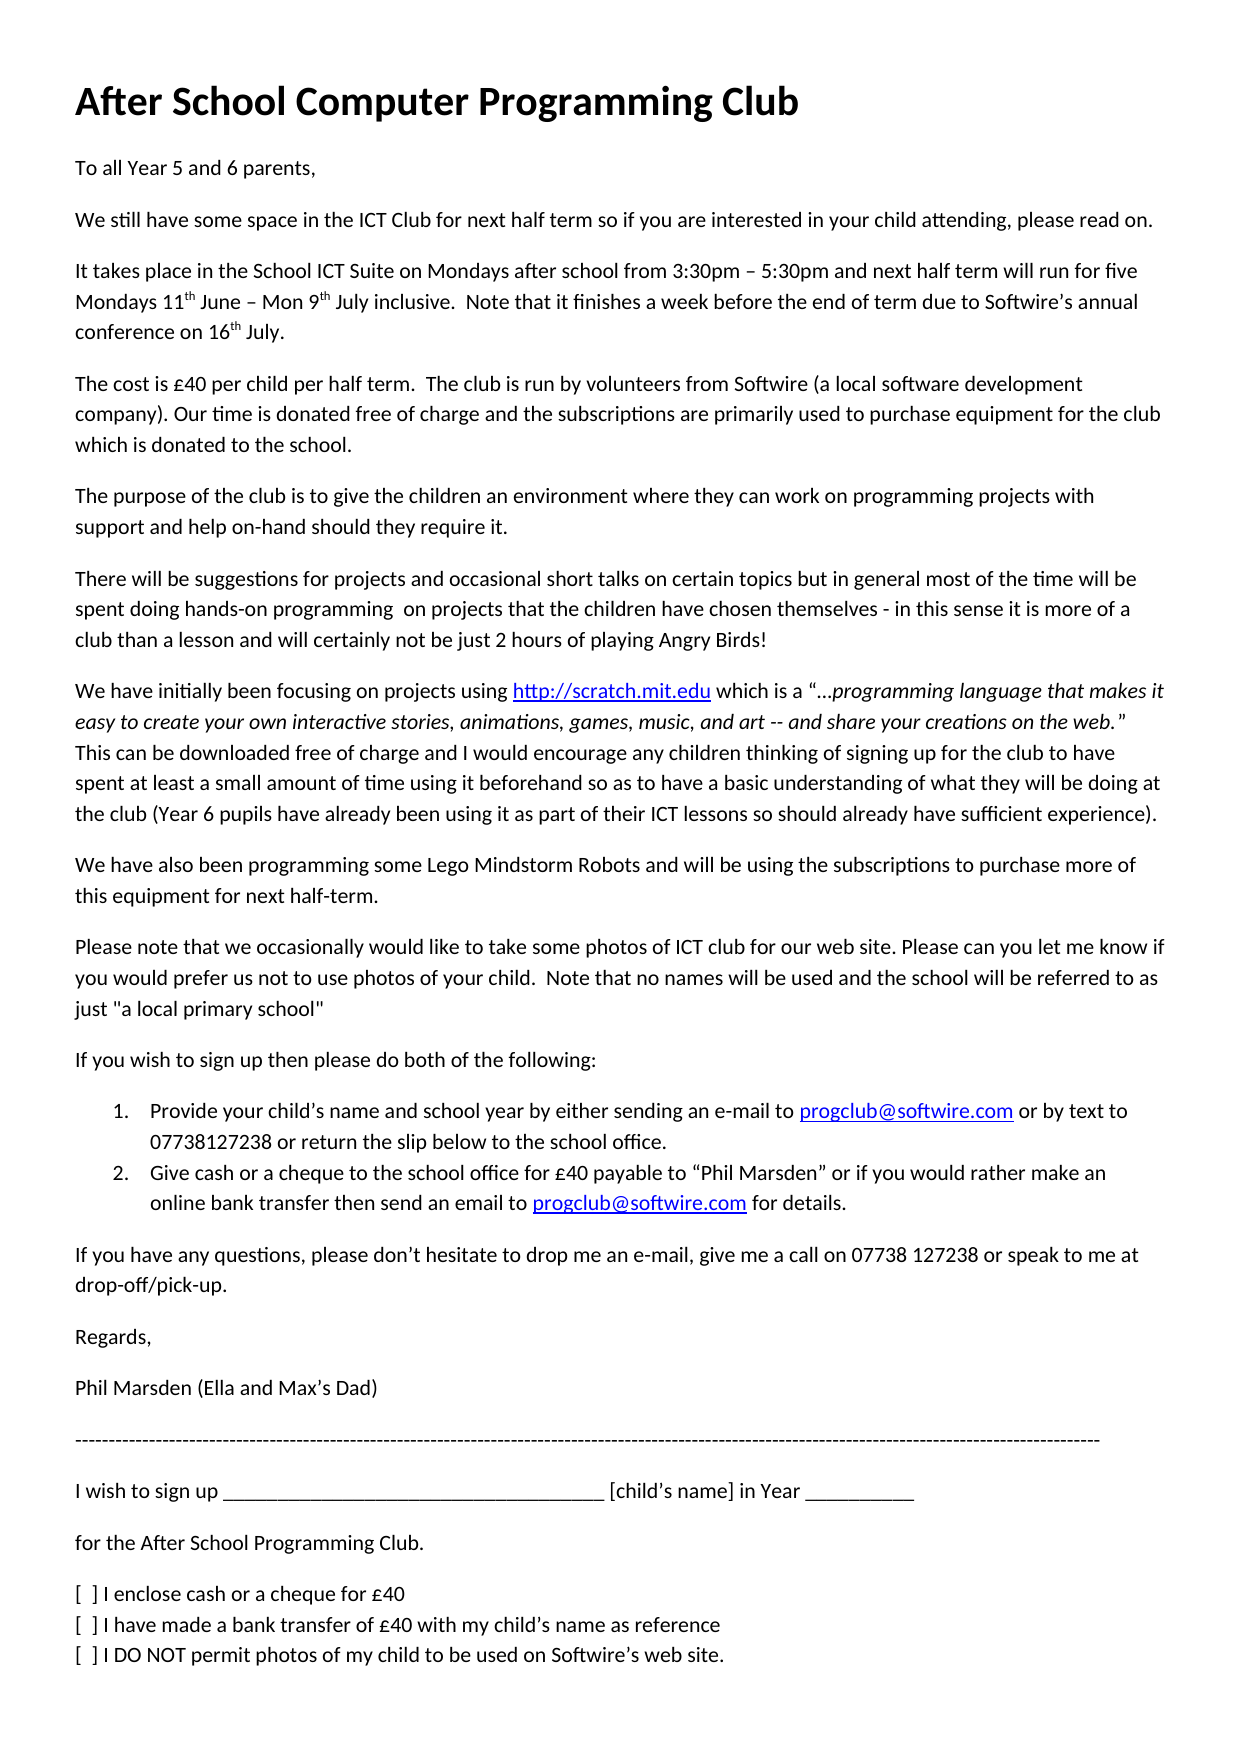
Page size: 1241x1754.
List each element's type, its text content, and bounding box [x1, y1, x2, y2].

text --------------------------------------------------------------------------------------------------------------------------------------------------------- [75, 1426, 1165, 1453]
text We have also been programming some Lego Mindstorm Robots and will be using the subscriptions to purchase more of this equipment for next half-term. [75, 851, 1165, 909]
text Regards, [75, 1323, 1165, 1350]
text After School Computer Programming Club [75, 75, 1165, 126]
text [ ] I enclose cash or a cheque for £40 [ ] I have made a bank transfer of £40 with my child’s name as reference [ ] I DO NOT permit photos of my child to be used on Softwire’s web site. [75, 1580, 1165, 1668]
text There will be suggestions for projects and occasional short talks on certain topics but in general most of the time will be spent doing hands-on programming on projects that the children have chosen themselves - in this sense it is more of a club than a lesson and will certainly not be just 2 hours of playing Angry Birds! [75, 565, 1165, 653]
text Please note that we occasionally would like to take some photos of ICT club for our web site. Please can you let me know if you would prefer us not to use photos of your child. Note that no names will be used and the school will be referred to as just "a local primary school" [75, 933, 1165, 1021]
text To all Year 5 and 6 parents, [75, 154, 1165, 181]
text It takes place in the School ICT Suite on Mondays after school from 3:30pm – 5:30pm and next half term will run for five Mondays 11th June – Mon 9th July inclusive. Note that it finishes a week before the end of term due to Softwire’s annual conference on 16th July. [75, 257, 1165, 345]
text The cost is £40 per child per half term. The club is run by volunteers from Softwire (a local software development company). Our time is donated free of charge and the subscriptions are primarily used to purchase equipment for the club which is donated to the school. [75, 370, 1165, 458]
text I wish to sign up ___________________________________ [child’s name] in Year __________ [75, 1477, 1165, 1504]
text Phil Marsden (Ella and Max’s Dad) [75, 1374, 1165, 1401]
text We still have some space in the ICT Club for next half term so if you are interested in your child attending, please read on. [75, 206, 1165, 232]
text for the After School Programming Club. [75, 1529, 1165, 1556]
text The purpose of the club is to give the children an environment where they can work on programming projects with support and help on-hand should they require it. [75, 483, 1165, 540]
list Provide your child’s name and school year by either sending an e-mail to progclub@softwire.com or by text to 07738127238 or return the slip below to the school office. [112, 1098, 1165, 1155]
text We have initially been focusing on projects using http://scratch.mit.edu which is a “…programming language that makes it easy to create your own interactive stories, animations, games, music, and art -- and share your creations on the web.” This can be downloaded free of charge and I would encourage any children thinking of signing up for the club to have spent at least a small amount of time using it beforehand so as to have a basic understanding of what they will be doing at the club (Year 6 pupils have already been using it as part of their ICT lessons so should already have sufficient experience). [75, 677, 1165, 827]
text If you have any questions, please don’t hesitate to drop me an e-mail, give me a call on 07738 127238 or speak to me at drop-off/pick-up. [75, 1241, 1165, 1298]
text If you wish to sign up then please do both of the following: [75, 1046, 1165, 1073]
list Give cash or a cheque to the school office for £40 payable to “Phil Marsden” or if you would rather make an online bank transfer then send an email to progclub@softwire.com for details. [112, 1159, 1165, 1216]
